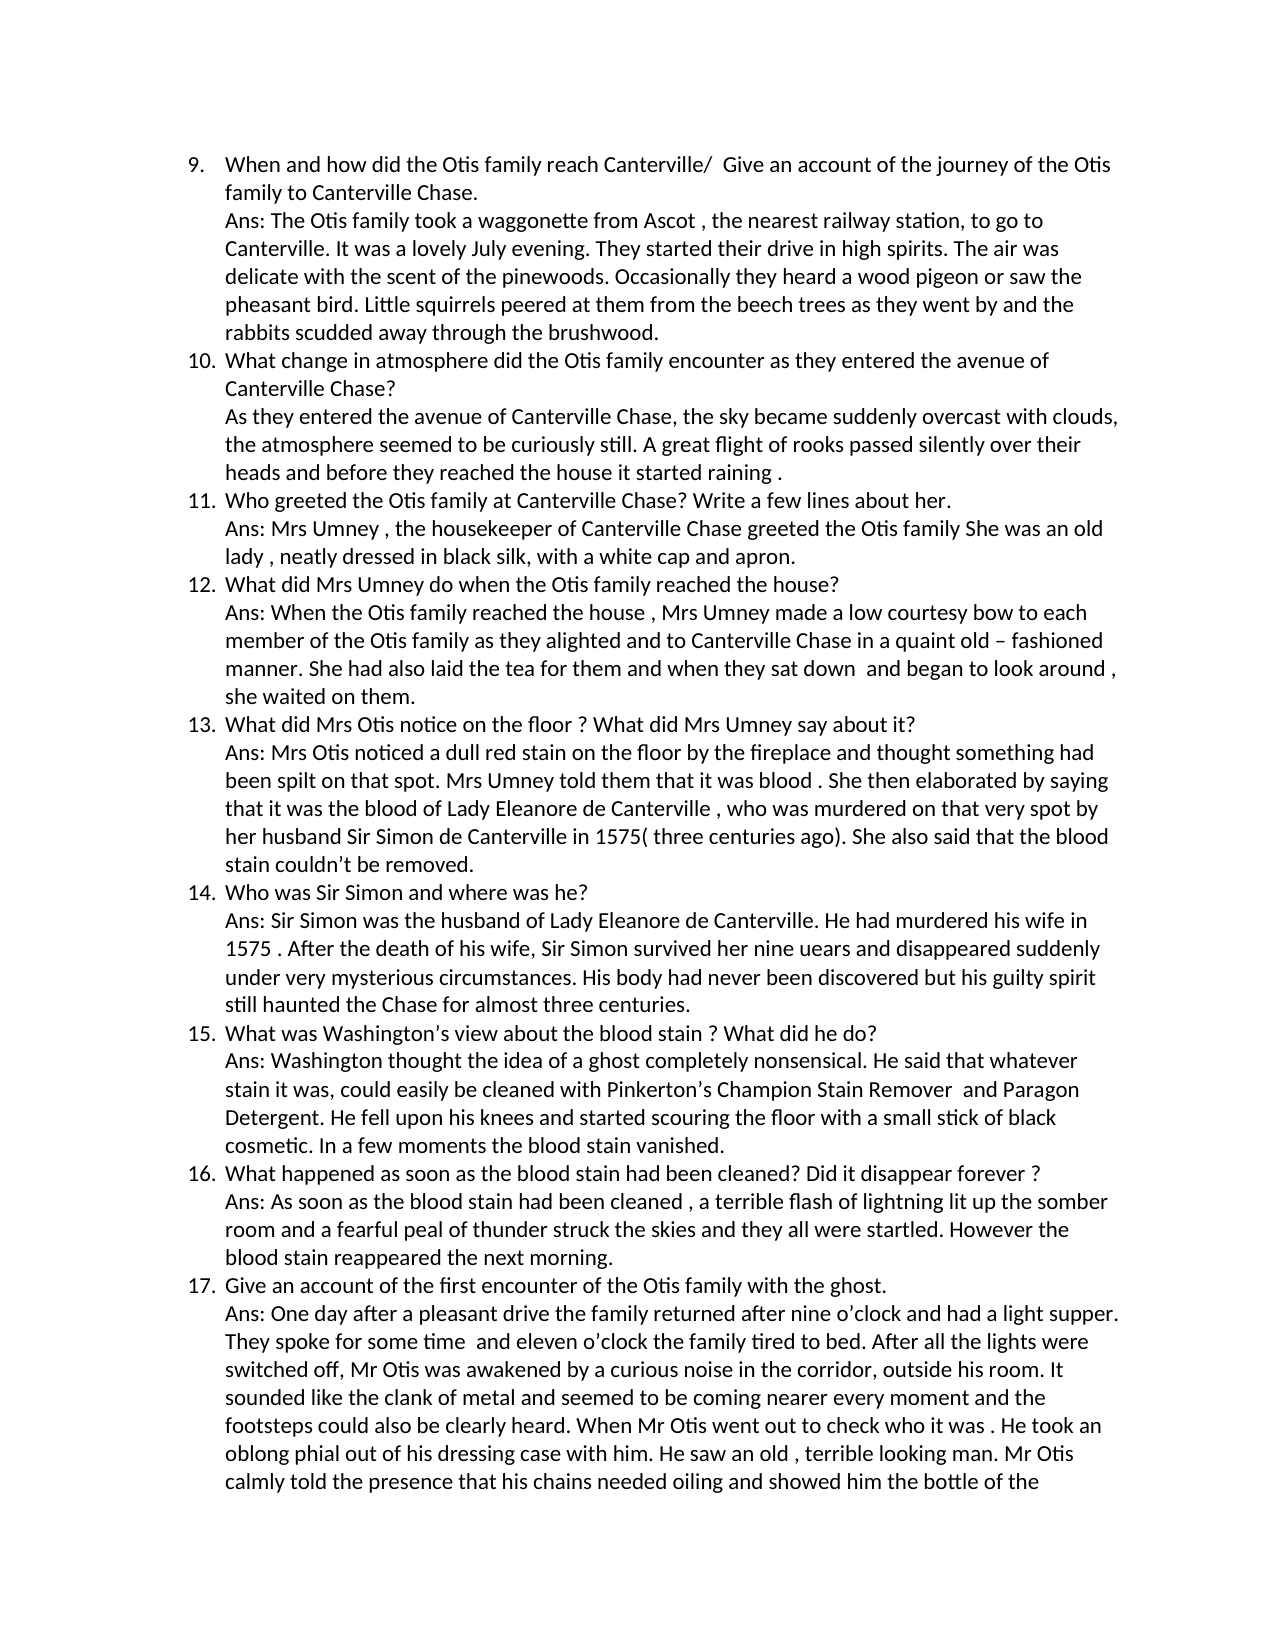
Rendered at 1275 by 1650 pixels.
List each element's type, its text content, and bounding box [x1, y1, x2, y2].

list What did Mrs Umney do when the Otis family reached the house? [187, 570, 1125, 598]
list What happened as soon as the blood stain had been cleaned? Did it disappear forever ? [187, 1159, 1125, 1187]
text Ans: Mrs Otis noticed a dull red stain on the floor by the fireplace and thought something had been spilt on that spot. Mrs Umney told them that it was blood . She then elaborated by saying that it was the blood of Lady Eleanore de Canterville , who was murdered on that very spot by her husband Sir Simon de Canterville in 1575( three centuries ago). She also said that the blood stain couldn’t be removed. [225, 738, 1125, 878]
text Ans: As soon as the blood stain had been cleaned , a terrible flash of lightning lit up the somber room and a fearful peal of thunder struck the skies and they all were startled. However the blood stain reappeared the next morning. [225, 1187, 1125, 1271]
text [225, 1299, 1125, 1495]
list What was Washington’s view about the blood stain ? What did he do? [187, 1019, 1125, 1047]
list Who was Sir Simon and where was he? [187, 878, 1125, 907]
text As they entered the avenue of Canterville Chase, the sky became suddenly overcast with clouds, the atmosphere seemed to be curiously still. A great flight of rooks passed silently over their heads and before they reached the house it started raining . [225, 402, 1125, 486]
text Ans: The Otis family took a waggonette from Ascot , the nearest railway station, to go to Canterville. It was a lovely July evening. They started their drive in high spirits. The air was delicate with the scent of the pinewoods. Occasionally they heard a wood pigeon or saw the pheasant bird. Little squirrels peered at them from the beech trees as they went by and the rabbits scudded away through the brushwood. [225, 206, 1125, 346]
list Who greeted the Otis family at Canterville Chase? Write a few lines about her. [187, 486, 1125, 514]
text Ans: When the Otis family reached the house , Mrs Umney made a low courtesy bow to each member of the Otis family as they alighted and to Canterville Chase in a quaint old – fashioned manner. She had also laid the tea for them and when they sat down and began to look around , she waited on them. [225, 598, 1125, 710]
text Ans: Mrs Umney , the housekeeper of Canterville Chase greeted the Otis family She was an old lady , neatly dressed in black silk, with a white cap and apron. [225, 514, 1125, 570]
list What did Mrs Otis notice on the floor ? What did Mrs Umney say about it? [187, 710, 1125, 738]
list When and how did the Otis family reach Canterville/ Give an account of the journey of the Otis family to Canterville Chase. [187, 150, 1125, 206]
list What change in atmosphere did the Otis family encounter as they entered the avenue of Canterville Chase? [187, 346, 1125, 402]
list Give an account of the first encounter of the Otis family with the ghost. [187, 1271, 1125, 1299]
text Ans: Washington thought the idea of a ghost completely nonsensical. He said that whatever stain it was, could easily be cleaned with Pinkerton’s Champion Stain Remover and Paragon Detergent. He fell upon his knees and started scouring the floor with a small stick of black cosmetic. In a few moments the blood stain vanished. [225, 1047, 1125, 1159]
text Ans: Sir Simon was the husband of Lady Eleanore de Canterville. He had murdered his wife in 1575 . After the death of his wife, Sir Simon survived her nine uears and disappeared suddenly under very mysterious circumstances. His body had never been discovered but his guilty spirit still haunted the Chase for almost three centuries. [225, 907, 1125, 1019]
